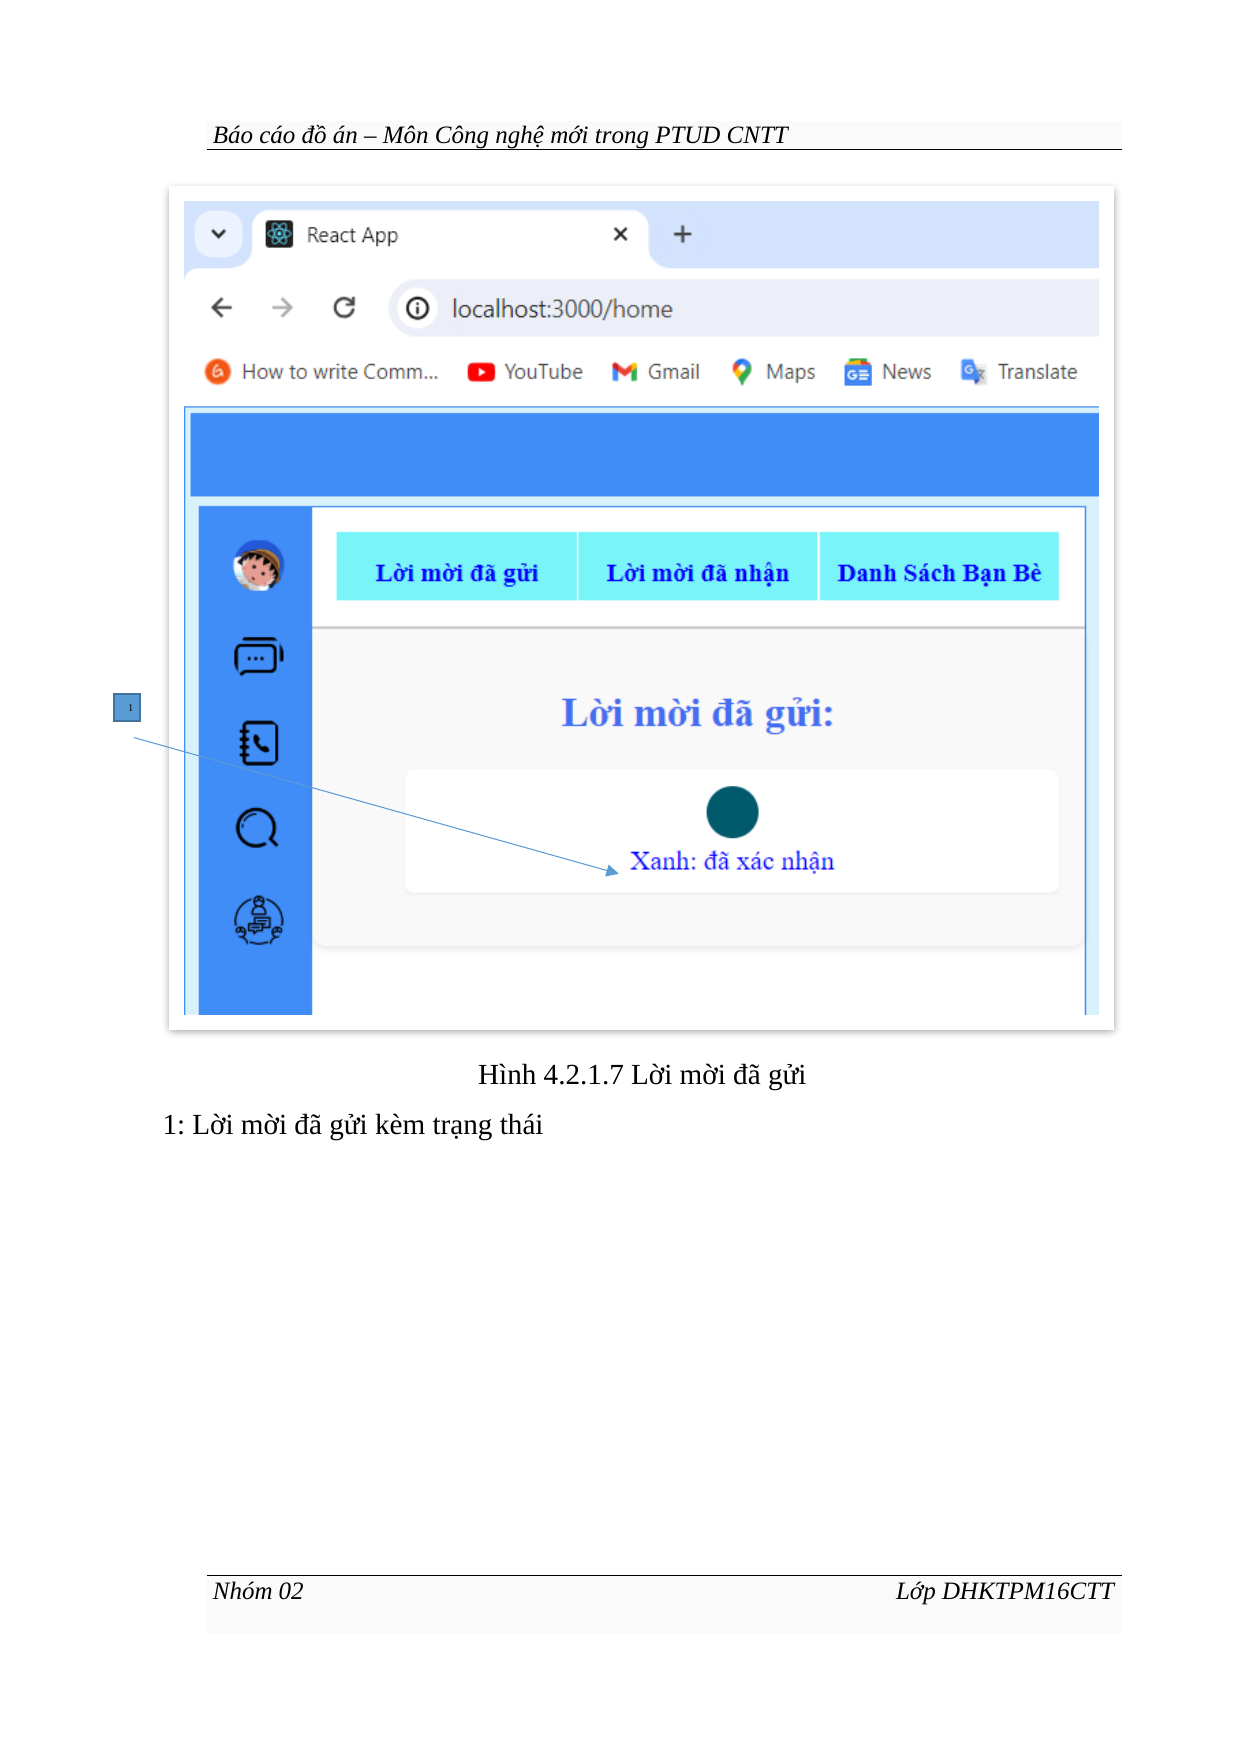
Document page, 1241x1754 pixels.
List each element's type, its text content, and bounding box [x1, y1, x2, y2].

picture [184, 201, 1099, 1015]
text 1: Lời mời đã gửi kèm trạng thái [104, 1107, 1122, 1141]
text Hình 4.2.1.7 Lời mời đã gửi [104, 1057, 1122, 1091]
